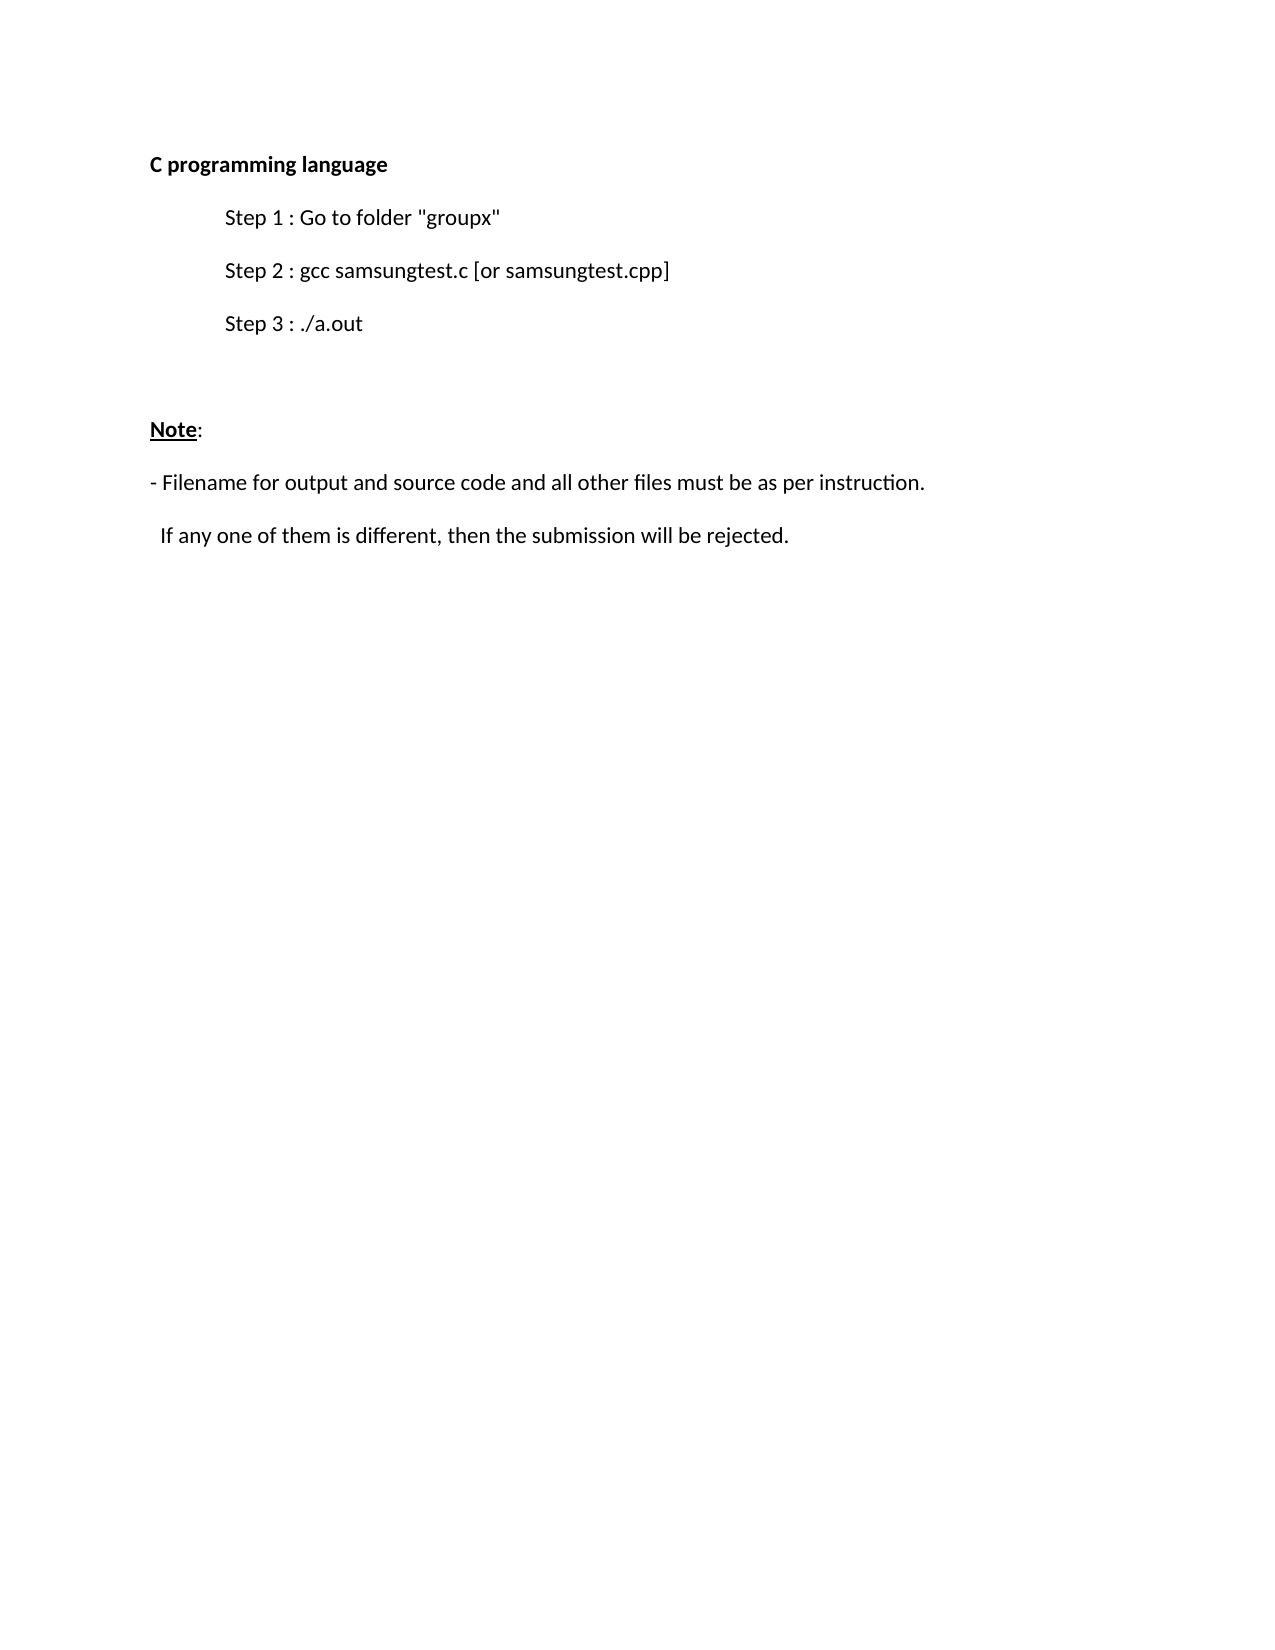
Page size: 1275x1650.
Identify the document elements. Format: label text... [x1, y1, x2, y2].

text Step 3 : ./a.out [150, 309, 1125, 337]
text - Filename for output and source code and all other files must be as per instruction. [150, 468, 1125, 496]
text C programming language [150, 150, 1125, 178]
text If any one of them is different, then the submission will be rejected. [150, 521, 1125, 549]
text Step 1 : Go to folder "groupx" [150, 203, 1125, 231]
text Step 2 : gcc samsungtest.c [or samsungtest.cpp] [150, 256, 1125, 284]
text Note: [150, 415, 1125, 443]
